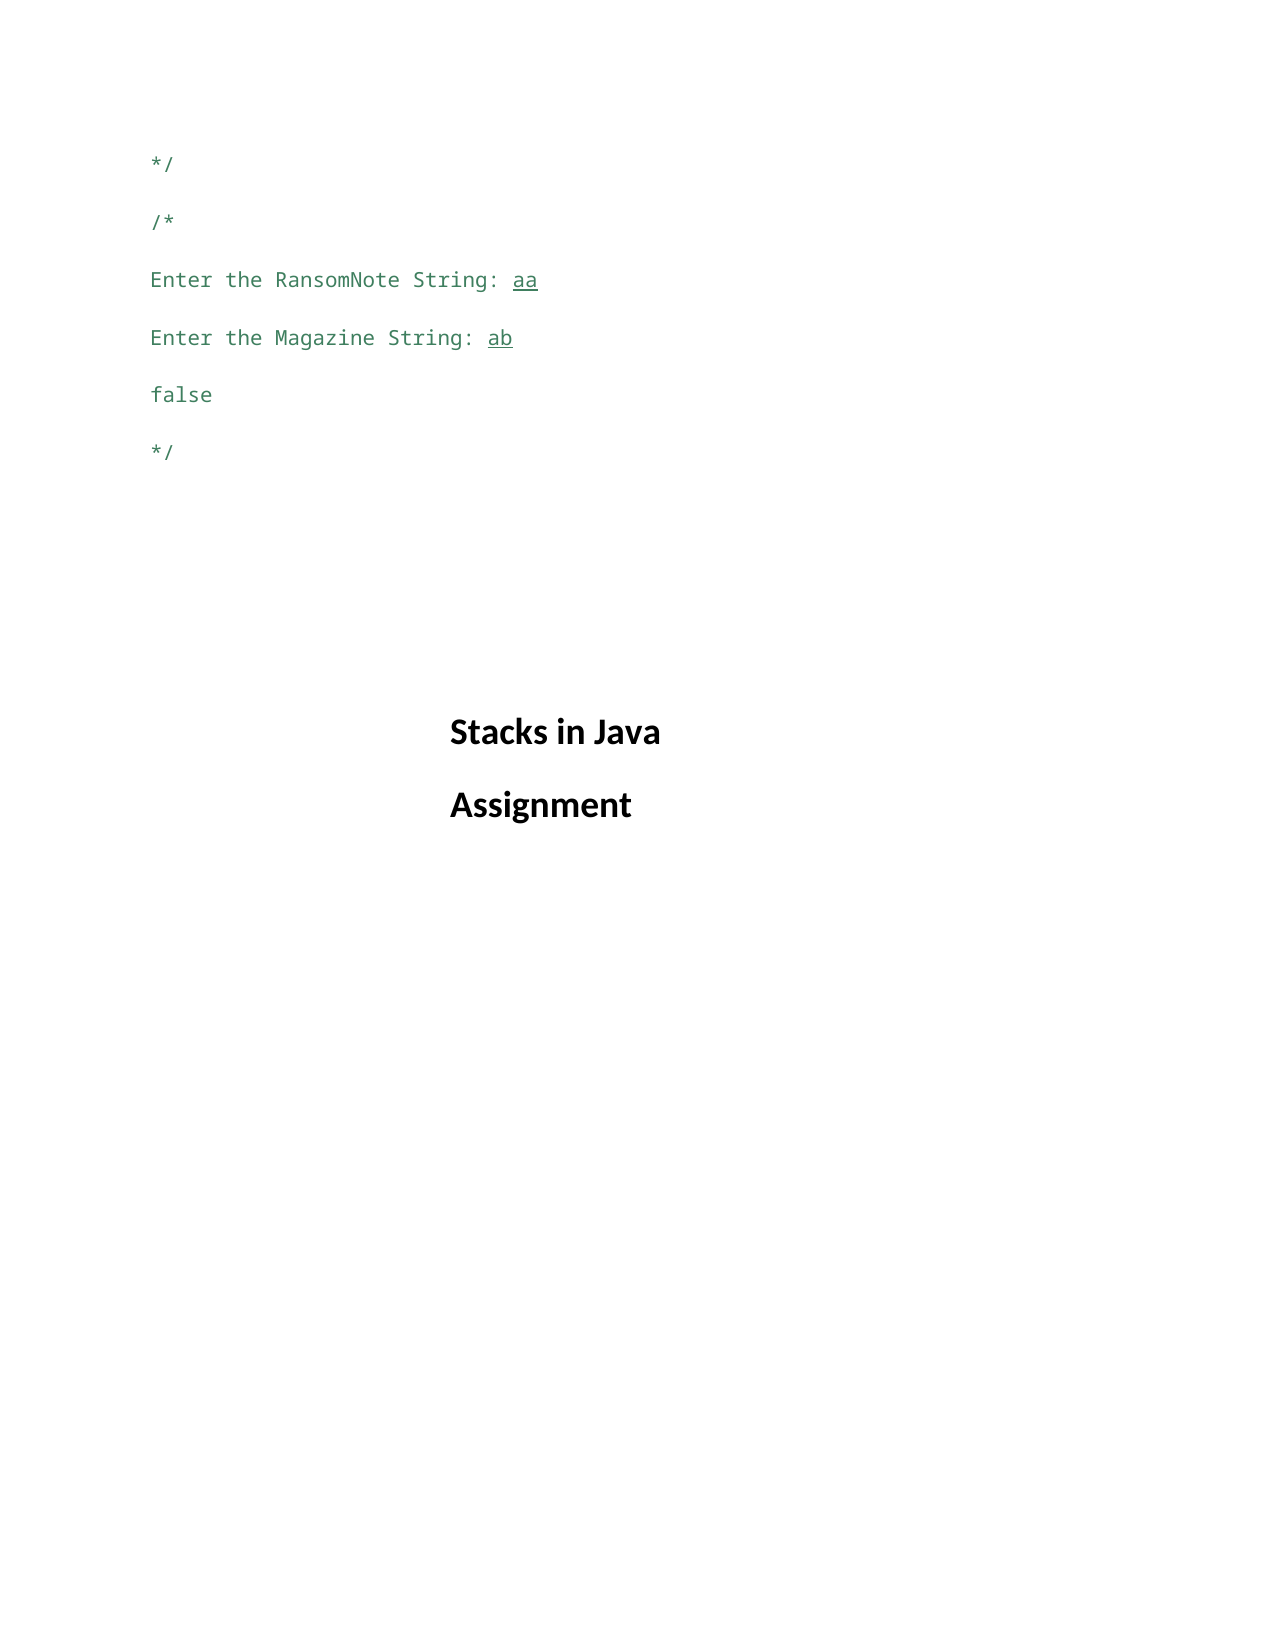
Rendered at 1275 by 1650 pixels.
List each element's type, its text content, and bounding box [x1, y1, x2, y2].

text */ [150, 438, 1125, 466]
text false [150, 380, 1125, 409]
text Enter the Magazine String: ab [150, 323, 1125, 351]
text Stacks in Java [450, 708, 1125, 753]
text /* [150, 208, 1125, 236]
text */ [150, 150, 1125, 178]
text Assignment [375, 781, 1125, 827]
text Enter the RansomNote String: aa [150, 265, 1125, 294]
